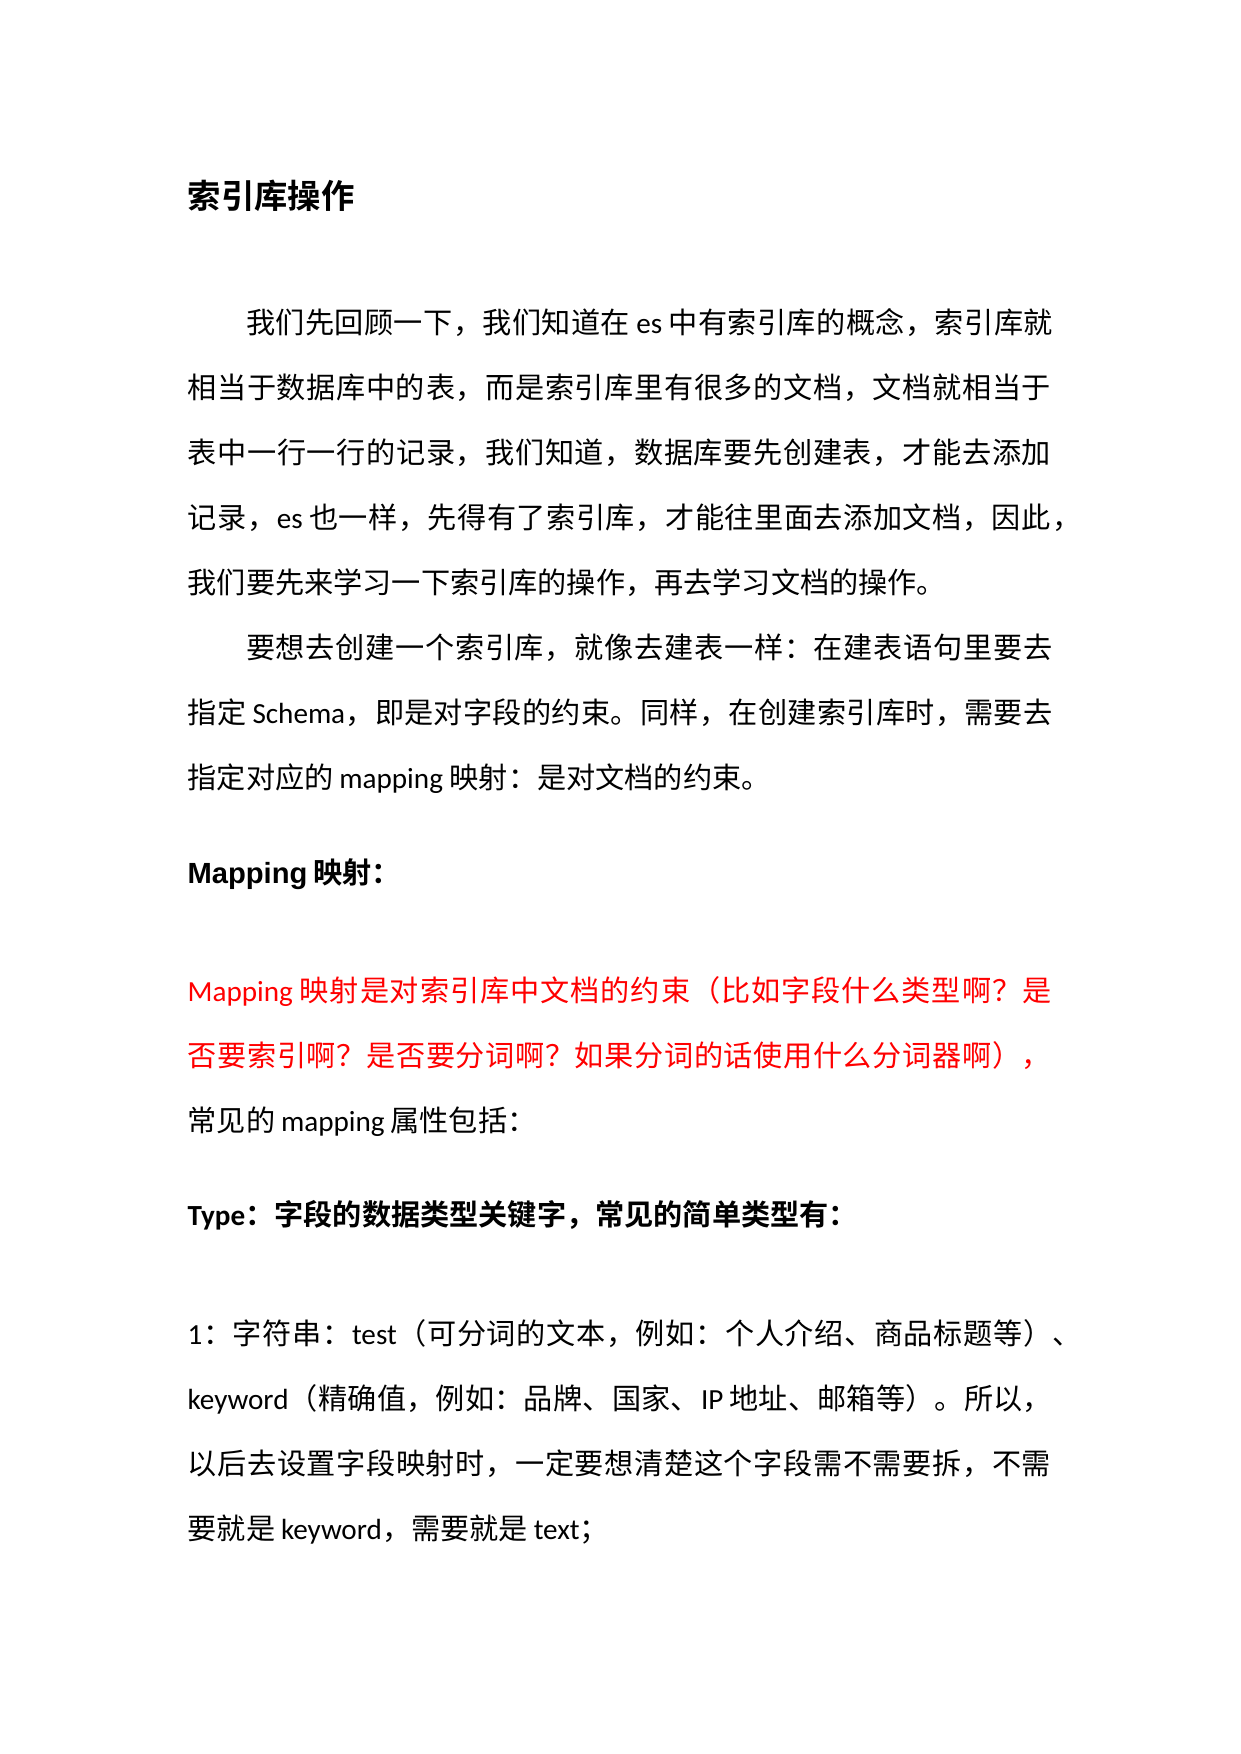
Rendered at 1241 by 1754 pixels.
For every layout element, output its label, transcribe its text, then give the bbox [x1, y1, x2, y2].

text 1：字符串：test（可分词的文本，例如：个人介绍、商品标题等）、keyword（精确值，例如：品牌、国家、IP地址、邮箱等）。所以，以后去设置字段映射时，一定要想清楚这个字段需不需要拆，不需要就是keyword，需要就是text； [187, 1299, 1053, 1559]
text Mapping映射是对索引库中文档的约束（比如字段什么类型啊？是否要索引啊？是否要分词啊？如果分词的话使用什么分词器啊），常见的mapping属性包括： [187, 956, 1053, 1151]
text 我们先回顾一下，我们知道在es中有索引库的概念，索引库就相当于数据库中的表，而是索引库里有很多的文档，文档就相当于表中一行一行的记录，我们知道，数据库要先创建表，才能去添加记录，es也一样，先得有了索引库，才能往里面去添加文档，因此，我们要先来学习一下索引库的操作，再去学习文档的操作。 [187, 289, 1053, 614]
text 要想去创建一个索引库，就像去建表一样：在建表语句里要去指定Schema，即是对字段的约束。同样，在创建索引库时，需要去指定对应的mapping 映射：是对文档的约束。 [187, 614, 1053, 809]
subtitle 索引库操作 [187, 162, 1053, 227]
subtitle Mapping映射： [187, 838, 1053, 903]
subtitle Type：字段的数据类型关键字，常见的简单类型有： [187, 1181, 1053, 1246]
